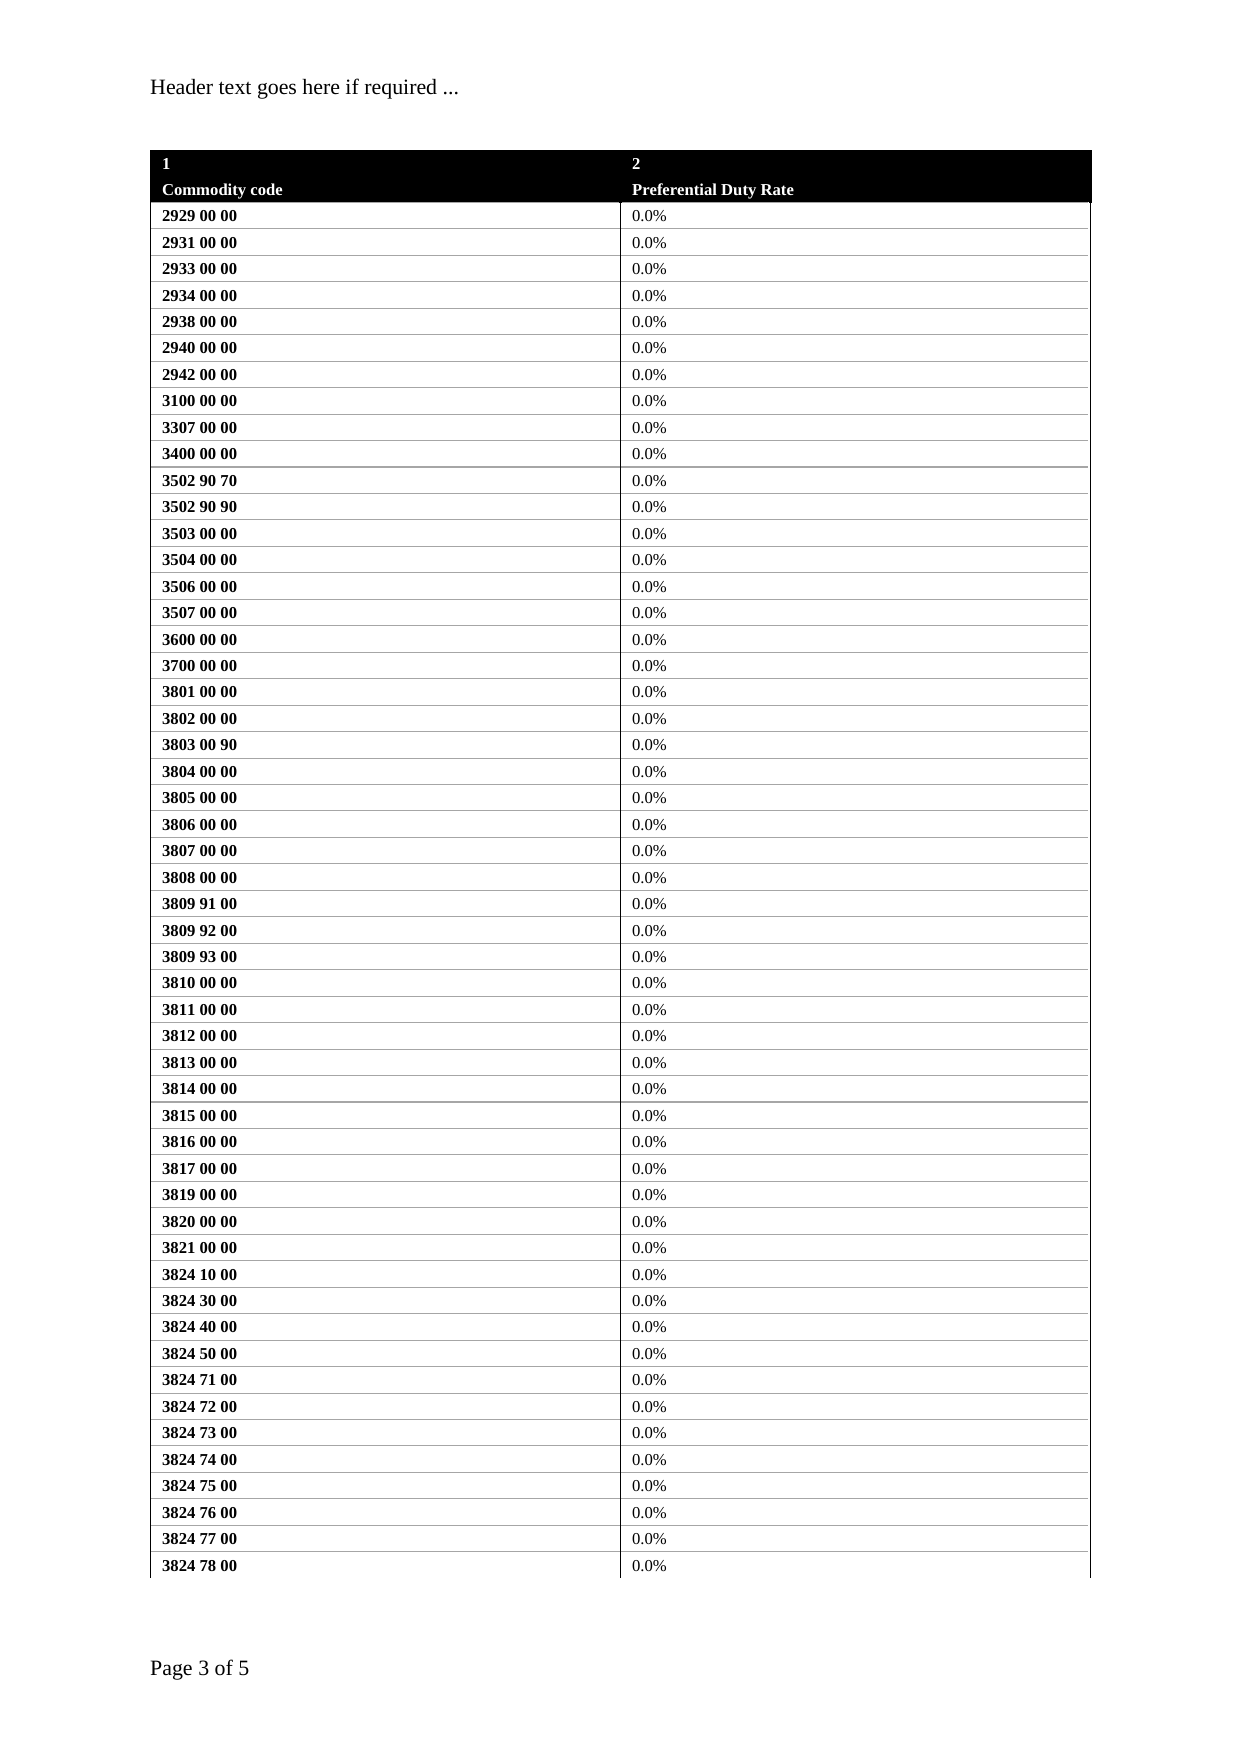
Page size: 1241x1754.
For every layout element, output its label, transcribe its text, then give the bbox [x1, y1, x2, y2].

table_cell 3600 00 00 [151, 626, 620, 652]
table_cell 0.0% [621, 731, 1090, 757]
table_cell 0.0% [621, 1022, 1090, 1048]
table_cell 0.0% [621, 1472, 1090, 1498]
table_cell 0.0% [621, 1128, 1090, 1154]
table_cell 2931 00 00 [151, 229, 620, 255]
table_cell 0.0% [621, 519, 1090, 546]
table_cell 3824 73 00 [151, 1420, 620, 1445]
table_cell 0.0% [621, 837, 1090, 863]
table_cell 0.0% [621, 308, 1090, 334]
table_cell 3307 00 00 [151, 415, 620, 440]
table_cell 0.0% [621, 1551, 1090, 1578]
table_cell 3815 00 00 [151, 1103, 620, 1128]
table_cell 0.0% [621, 1393, 1090, 1419]
table_cell 3804 00 00 [151, 759, 620, 784]
table_cell 3700 00 00 [151, 653, 620, 678]
table_cell 3809 93 00 [151, 944, 620, 969]
table_cell 2933 00 00 [151, 256, 620, 281]
table_cell 0.0% [621, 440, 1090, 466]
table_cell 3824 40 00 [151, 1314, 620, 1339]
table_cell 3817 00 00 [151, 1155, 620, 1181]
table_cell 0.0% [621, 1260, 1090, 1287]
table_cell 0.0% [621, 916, 1090, 943]
table_cell 3816 00 00 [151, 1129, 620, 1154]
table_cell 0.0% [621, 863, 1090, 890]
table_cell 0.0% [621, 1181, 1090, 1207]
table_cell 0.0% [621, 1049, 1090, 1075]
table_cell 0.0% [621, 255, 1090, 281]
table_cell 0.0% [621, 1234, 1090, 1260]
table_cell Commodity code [151, 176, 619, 202]
table_cell 0.0% [621, 202, 1090, 228]
table_cell 3824 75 00 [151, 1473, 620, 1498]
table_header 1 [151, 151, 619, 176]
table_cell 0.0% [621, 572, 1090, 599]
table_cell 3812 00 00 [151, 1023, 620, 1048]
table_cell 3813 00 00 [151, 1050, 620, 1075]
table_cell 0.0% [621, 784, 1090, 810]
table_cell 3808 00 00 [151, 864, 620, 890]
table_cell 3820 00 00 [151, 1208, 620, 1234]
table_cell 2938 00 00 [151, 309, 620, 334]
table_cell 0.0% [621, 758, 1090, 784]
table_cell 0.0% [621, 1498, 1090, 1525]
table_cell 3503 00 00 [151, 520, 620, 546]
table_cell 3824 72 00 [151, 1394, 620, 1419]
table_cell 3824 10 00 [151, 1261, 620, 1287]
table_cell 3809 91 00 [151, 891, 620, 916]
table_cell 0.0% [621, 1419, 1090, 1445]
table_cell 3502 90 70 [151, 468, 620, 493]
table_cell 0.0% [621, 996, 1090, 1022]
table_cell 0.0% [621, 969, 1090, 996]
table_cell 0.0% [621, 810, 1090, 837]
table_cell 0.0% [621, 414, 1090, 440]
table_cell 0.0% [621, 652, 1090, 678]
table_cell 0.0% [621, 890, 1090, 916]
table_cell 2934 00 00 [151, 282, 620, 308]
table_cell 0.0% [621, 1101, 1090, 1128]
table_cell 3819 00 00 [151, 1182, 620, 1207]
table_cell 3806 00 00 [151, 811, 620, 837]
table_cell 0.0% [621, 281, 1090, 308]
table_cell 0.0% [621, 466, 1090, 493]
table_cell 3811 00 00 [151, 997, 620, 1022]
table_cell 2929 00 00 [151, 203, 620, 228]
table_cell 0.0% [621, 1340, 1090, 1366]
table_cell 0.0% [621, 361, 1090, 387]
table_cell 0.0% [621, 1366, 1090, 1392]
table_cell 3810 00 00 [151, 970, 620, 996]
table_cell 3100 00 00 [151, 388, 620, 413]
table_cell 3506 00 00 [151, 573, 620, 599]
table_cell 3504 00 00 [151, 547, 620, 572]
table_cell 0.0% [621, 1207, 1090, 1234]
table_cell 0.0% [621, 228, 1090, 255]
table_cell 3824 77 00 [151, 1526, 620, 1551]
table_cell 3801 00 00 [151, 679, 620, 704]
table_cell 2942 00 00 [151, 362, 620, 387]
table_cell 0.0% [621, 334, 1090, 361]
table_cell 0.0% [621, 1287, 1090, 1313]
table_cell 2940 00 00 [151, 335, 620, 361]
table_cell 3803 00 90 [151, 732, 620, 757]
table_cell 0.0% [621, 625, 1090, 652]
table_cell 0.0% [621, 1075, 1090, 1101]
table_cell 0.0% [621, 1154, 1090, 1181]
table_cell 0.0% [621, 1313, 1090, 1339]
table_cell 3814 00 00 [151, 1076, 620, 1101]
table_cell 0.0% [621, 599, 1090, 625]
table_cell 0.0% [621, 678, 1090, 704]
table_cell 3802 00 00 [151, 706, 620, 731]
table_cell 0.0% [621, 705, 1090, 731]
table_cell 3809 92 00 [151, 917, 620, 943]
table_cell 0.0% [621, 943, 1090, 969]
table_cell 0.0% [621, 493, 1090, 519]
table_header 2 [622, 151, 1089, 176]
table_cell 3805 00 00 [151, 785, 620, 810]
table_cell 0.0% [621, 546, 1090, 572]
table_cell 3824 74 00 [151, 1446, 620, 1472]
table_cell 3807 00 00 [151, 838, 620, 863]
table_cell 3502 90 90 [151, 494, 620, 519]
table_cell 0.0% [621, 387, 1090, 413]
table_cell 0.0% [621, 1445, 1090, 1472]
table_cell 3507 00 00 [151, 600, 620, 625]
table_cell 3824 50 00 [151, 1341, 620, 1366]
table_cell 3821 00 00 [151, 1235, 620, 1260]
table_cell 3824 71 00 [151, 1367, 620, 1392]
table_cell Preferential Duty Rate [622, 176, 1089, 202]
table_cell 3824 78 00 [151, 1552, 620, 1578]
table_cell 3824 30 00 [151, 1288, 620, 1313]
table_cell 3400 00 00 [151, 441, 620, 466]
table_cell 0.0% [621, 1525, 1090, 1551]
table_cell 3824 76 00 [151, 1499, 620, 1525]
